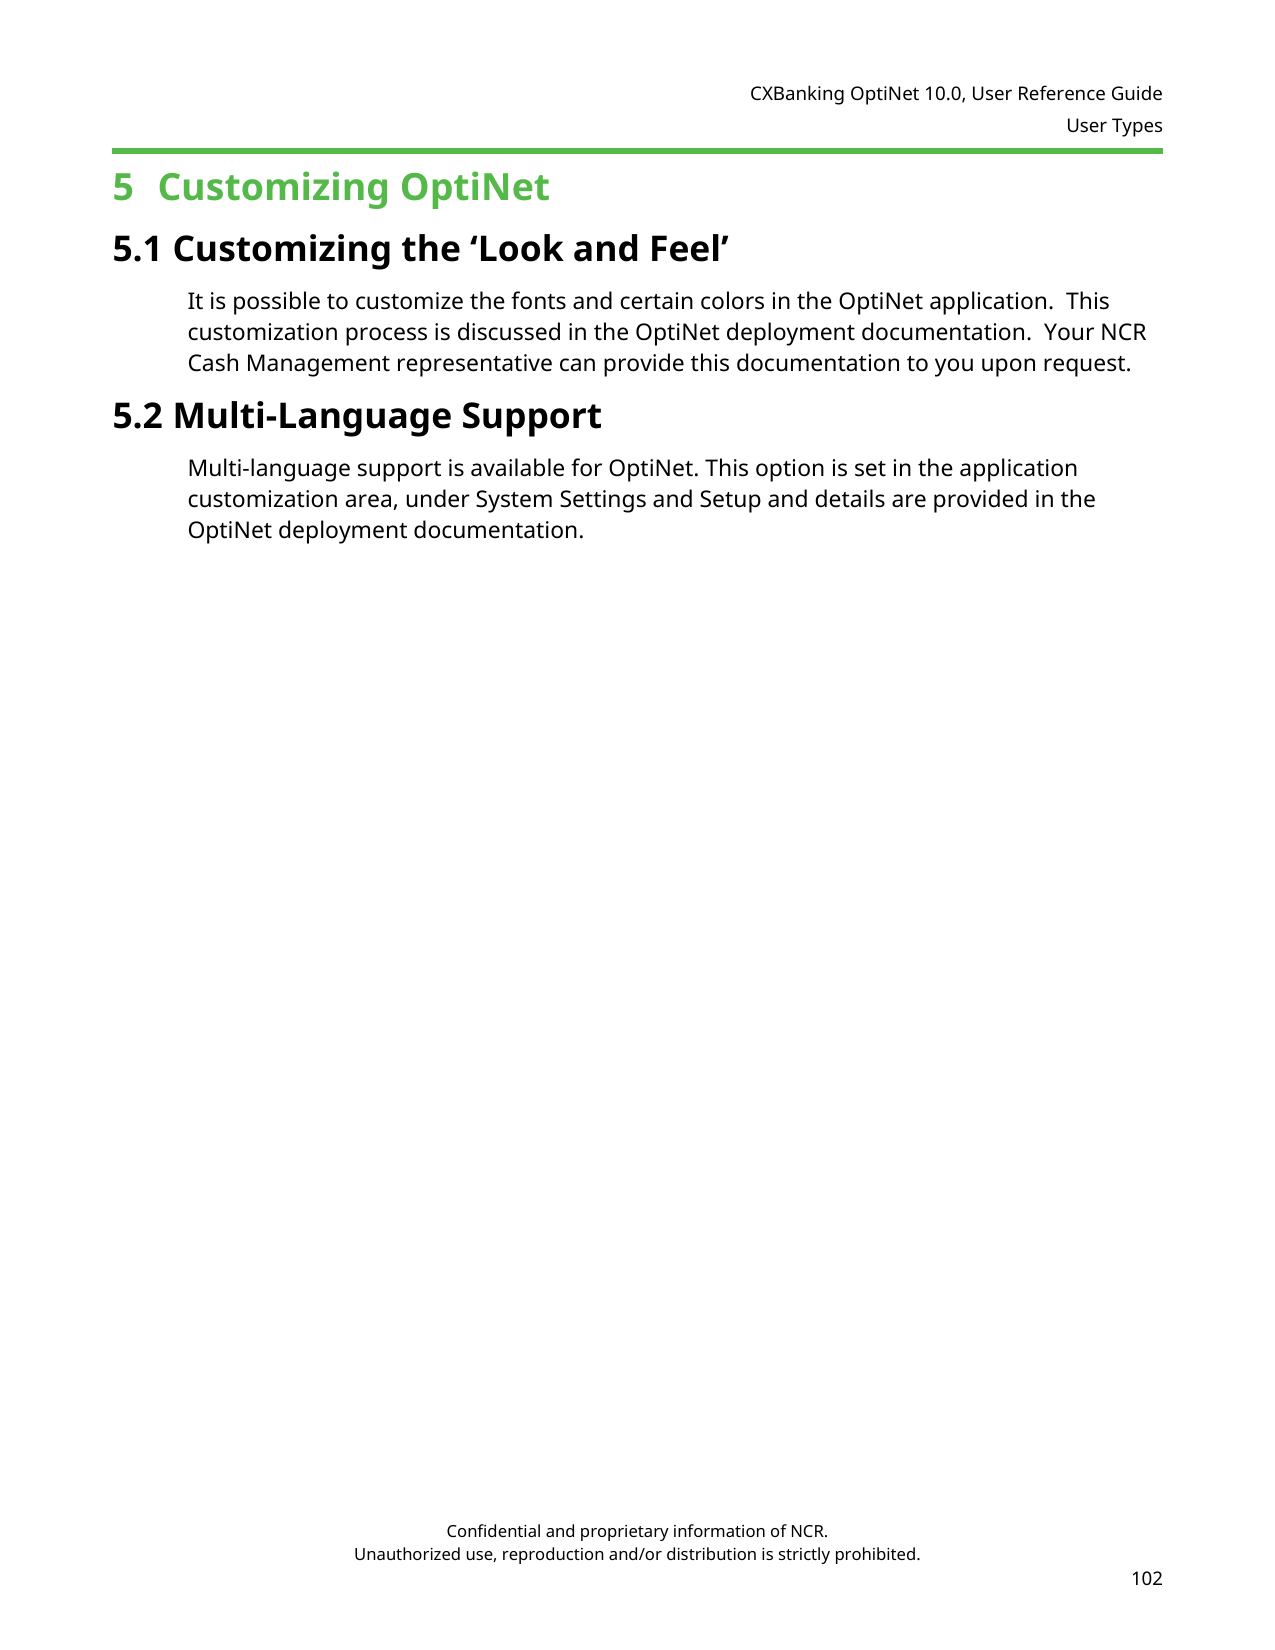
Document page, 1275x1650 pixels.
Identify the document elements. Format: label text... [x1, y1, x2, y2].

subtitle Multi-Language Support [112, 391, 1163, 439]
text Multi-language support is available for OptiNet. This option is set in the application customization area, under System Settings and Setup and details are provided in the OptiNet deployment documentation. [187, 452, 1163, 545]
subtitle Customizing the ‘ Feel’ [112, 224, 1163, 272]
text It is possible to customize the fonts and certain colors in the OptiNet application. This customization process is discussed in the OptiNet deployment documentation. Your NCR Cash Management representative can provide this documentation to you upon request. [187, 284, 1163, 378]
subtitle Customizing OptiNet [112, 160, 1163, 211]
